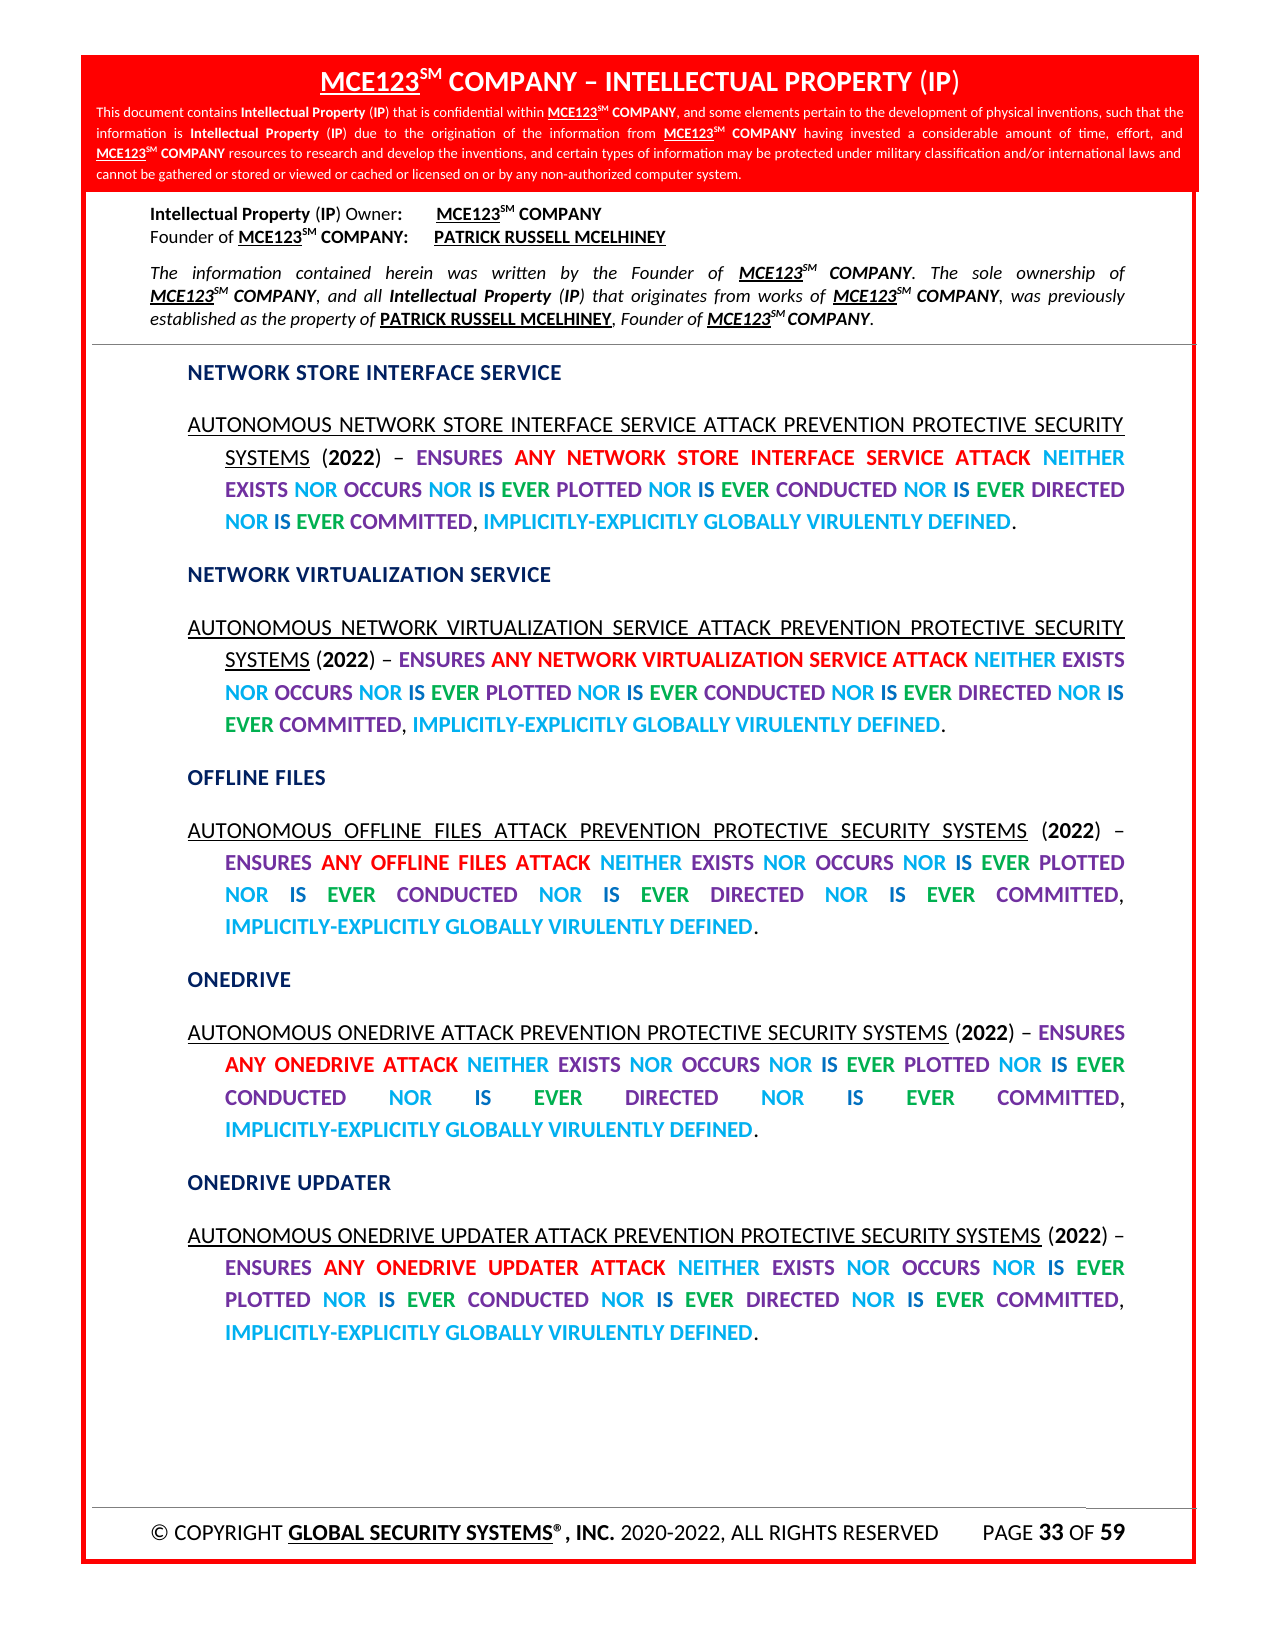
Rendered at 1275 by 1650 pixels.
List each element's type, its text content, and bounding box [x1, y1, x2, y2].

text OFFLINE FILES [187, 763, 1125, 791]
text ONEDRIVE UPDATER [187, 1168, 1125, 1196]
text AUTONOMOUS NETWORK VIRTUALIZATION SERVICE ATTACK PREVENTION PROTECTIVE SECURITY SYSTEMS (2022) – ENSURES ANY NETWORK VIRTUALIZATION SERVICE ATTACK NEITHER EXISTS NOR OCCURS NOR IS EVER PLOTTED NOR IS EVER CONDUCTED NOR IS EVER DIRECTED NOR IS EVER COMMITTED, IMPLICITLY-EXPLICITLY GLOBALLY VIRULENTLY DEFINED. [187, 613, 1125, 637]
text AUTONOMOUS NETWORK VIRTUALIZATION SERVICE ATTACK PREVENTION PROTECTIVE SECURITY SYSTEMS (2022) – ENSURES ANY NETWORK VIRTUALIZATION SERVICE ATTACK NEITHER EXISTS NOR OCCURS NOR IS EVER PLOTTED NOR IS EVER CONDUCTED NOR IS EVER DIRECTED NOR IS EVER COMMITTED, IMPLICITLY-EXPLICITLY GLOBALLY VIRULENTLY DEFINED. [187, 638, 1125, 738]
text ONEDRIVE [187, 965, 1125, 993]
text AUTONOMOUS ONEDRIVE UPDATER ATTACK PREVENTION PROTECTIVE SECURITY SYSTEMS (2022) – ENSURES ANY ONEDRIVE UPDATER ATTACK NEITHER EXISTS NOR OCCURS NOR IS EVER PLOTTED NOR IS EVER CONDUCTED NOR IS EVER DIRECTED NOR IS EVER COMMITTED, IMPLICITLY-EXPLICITLY GLOBALLY VIRULENTLY DEFINED. [187, 1221, 1125, 1346]
text AUTONOMOUS OFFLINE FILES ATTACK PREVENTION PROTECTIVE SECURITY SYSTEMS (2022) – ENSURES ANY OFFLINE FILES ATTACK NEITHER EXISTS NOR OCCURS NOR IS EVER PLOTTED NOR IS EVER CONDUCTED NOR IS EVER DIRECTED NOR IS EVER COMMITTED, IMPLICITLY-EXPLICITLY GLOBALLY VIRULENTLY DEFINED. [187, 816, 1125, 940]
text NETWORK STORE INTERFACE SERVICE [187, 358, 1125, 386]
text AUTONOMOUS NETWORK STORE INTERFACE SERVICE ATTACK PREVENTION PROTECTIVE SECURITY SYSTEMS (2022) – ENSURES ANY NETWORK STORE INTERFACE SERVICE ATTACK NEITHER EXISTS NOR OCCURS NOR IS EVER PLOTTED NOR IS EVER CONDUCTED NOR IS EVER DIRECTED NOR IS EVER COMMITTED, IMPLICITLY-EXPLICITLY GLOBALLY VIRULENTLY DEFINED. [187, 411, 1125, 435]
text AUTONOMOUS NETWORK STORE INTERFACE SERVICE ATTACK PREVENTION PROTECTIVE SECURITY SYSTEMS (2022) – ENSURES ANY NETWORK STORE INTERFACE SERVICE ATTACK NEITHER EXISTS NOR OCCURS NOR IS EVER PLOTTED NOR IS EVER CONDUCTED NOR IS EVER DIRECTED NOR IS EVER COMMITTED, IMPLICITLY-EXPLICITLY GLOBALLY VIRULENTLY DEFINED. [187, 436, 1125, 535]
text NETWORK VIRTUALIZATION SERVICE [187, 560, 1125, 588]
text AUTONOMOUS ONEDRIVE ATTACK PREVENTION PROTECTIVE SECURITY SYSTEMS (2022) – ENSURES ANY ONEDRIVE ATTACK NEITHER EXISTS NOR OCCURS NOR IS EVER PLOTTED NOR IS EVER CONDUCTED NOR IS EVER DIRECTED NOR IS EVER COMMITTED, IMPLICITLY-EXPLICITLY GLOBALLY VIRULENTLY DEFINED. [187, 1018, 1125, 1143]
